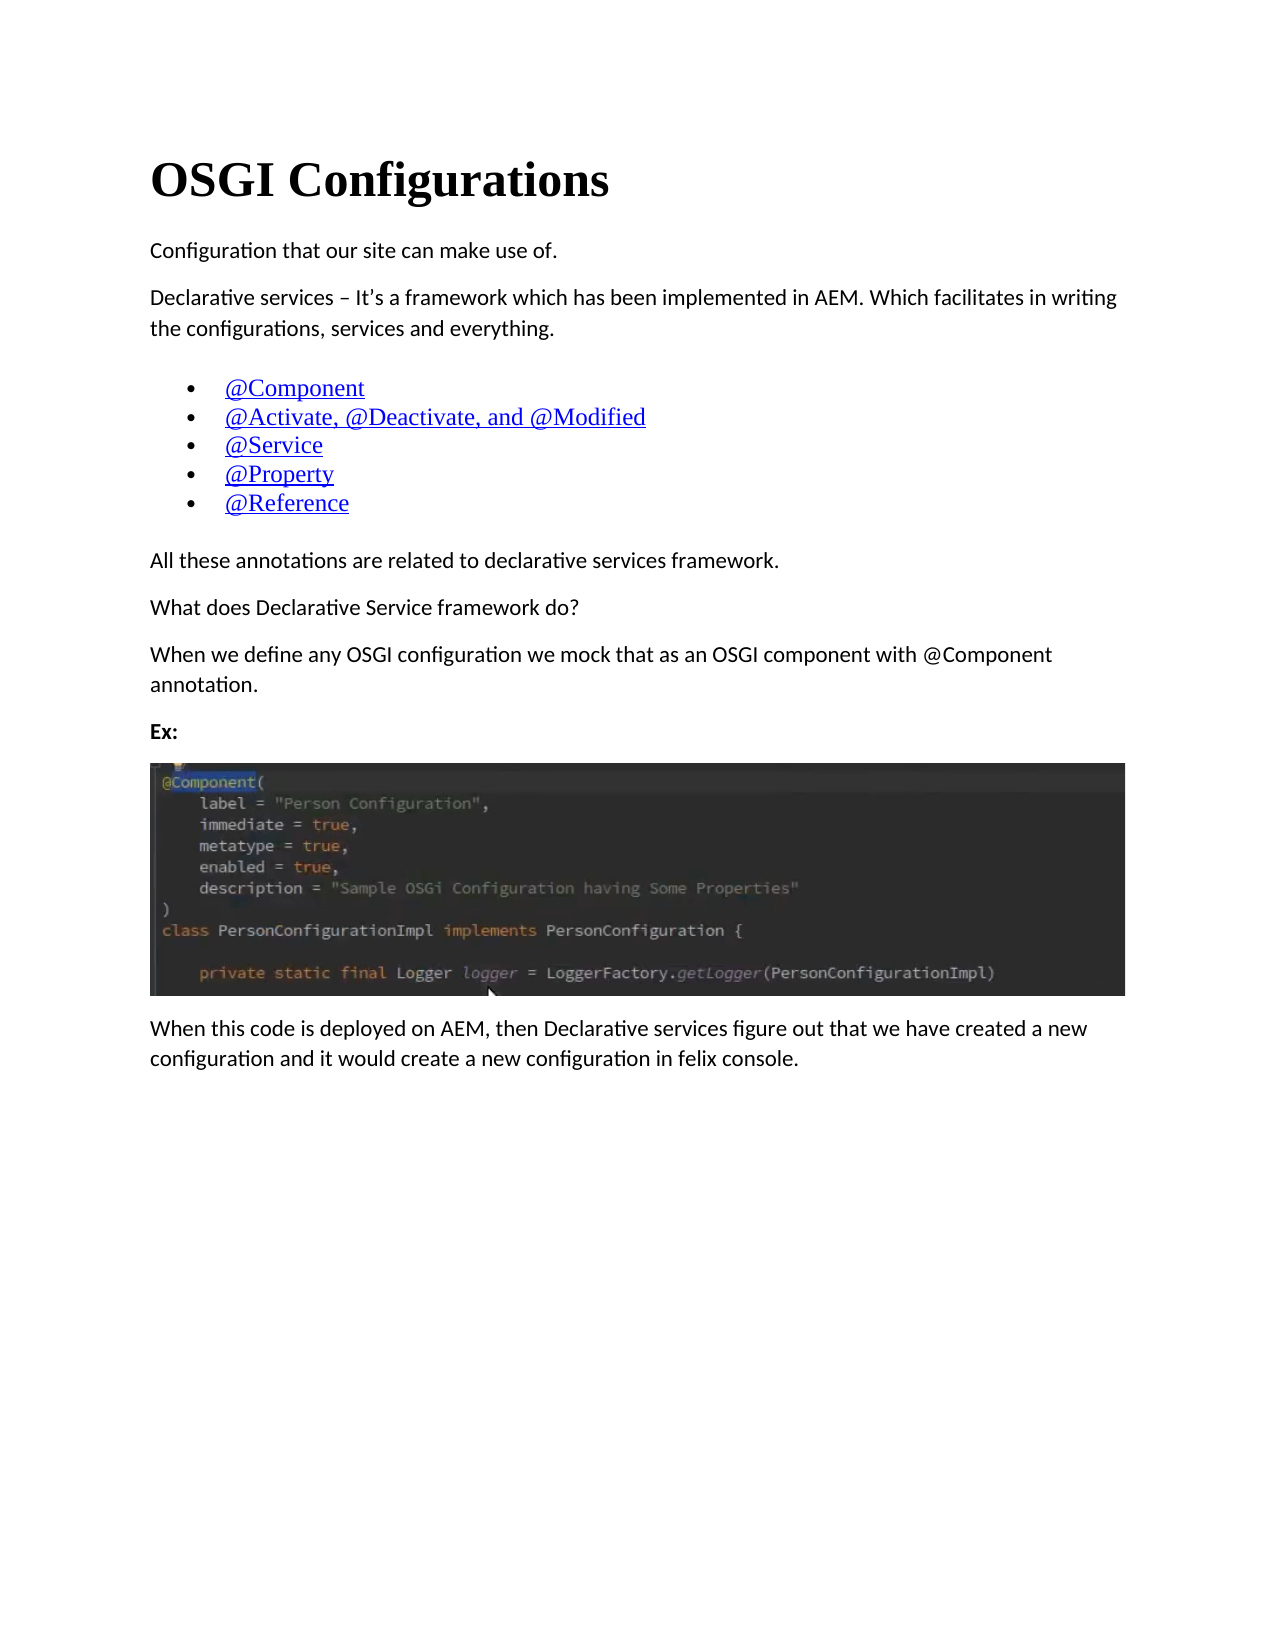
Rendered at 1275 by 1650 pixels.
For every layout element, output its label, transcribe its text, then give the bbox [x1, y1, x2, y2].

picture [150, 763, 1125, 996]
text OSGI Configurations [150, 150, 1125, 207]
text Ex: [150, 717, 1125, 745]
text Declarative services – It’s a framework which has been implemented in AEM. Which facilitates in writing the configurations, services and everything. [150, 283, 1125, 342]
text What does Declarative Service framework do? [150, 593, 1125, 621]
text When this code is deployed on AEM, then Declarative services figure out that we have created a new configuration and it would create a new configuration in felix console. [150, 1014, 1125, 1073]
list @Component [187, 373, 1125, 402]
list @Activate, @Deactivate, and @Modified [187, 402, 1125, 431]
list @Property [187, 459, 1125, 488]
text All these annotations are related to declarative services framework. [150, 546, 1125, 574]
text When we define any OSGI configuration we mock that as an OSGI component with @Component annotation. [150, 640, 1125, 698]
text Configuration that our site can make use of. [150, 237, 1125, 265]
list @Reference [187, 488, 1125, 517]
list @Service [187, 431, 1125, 459]
